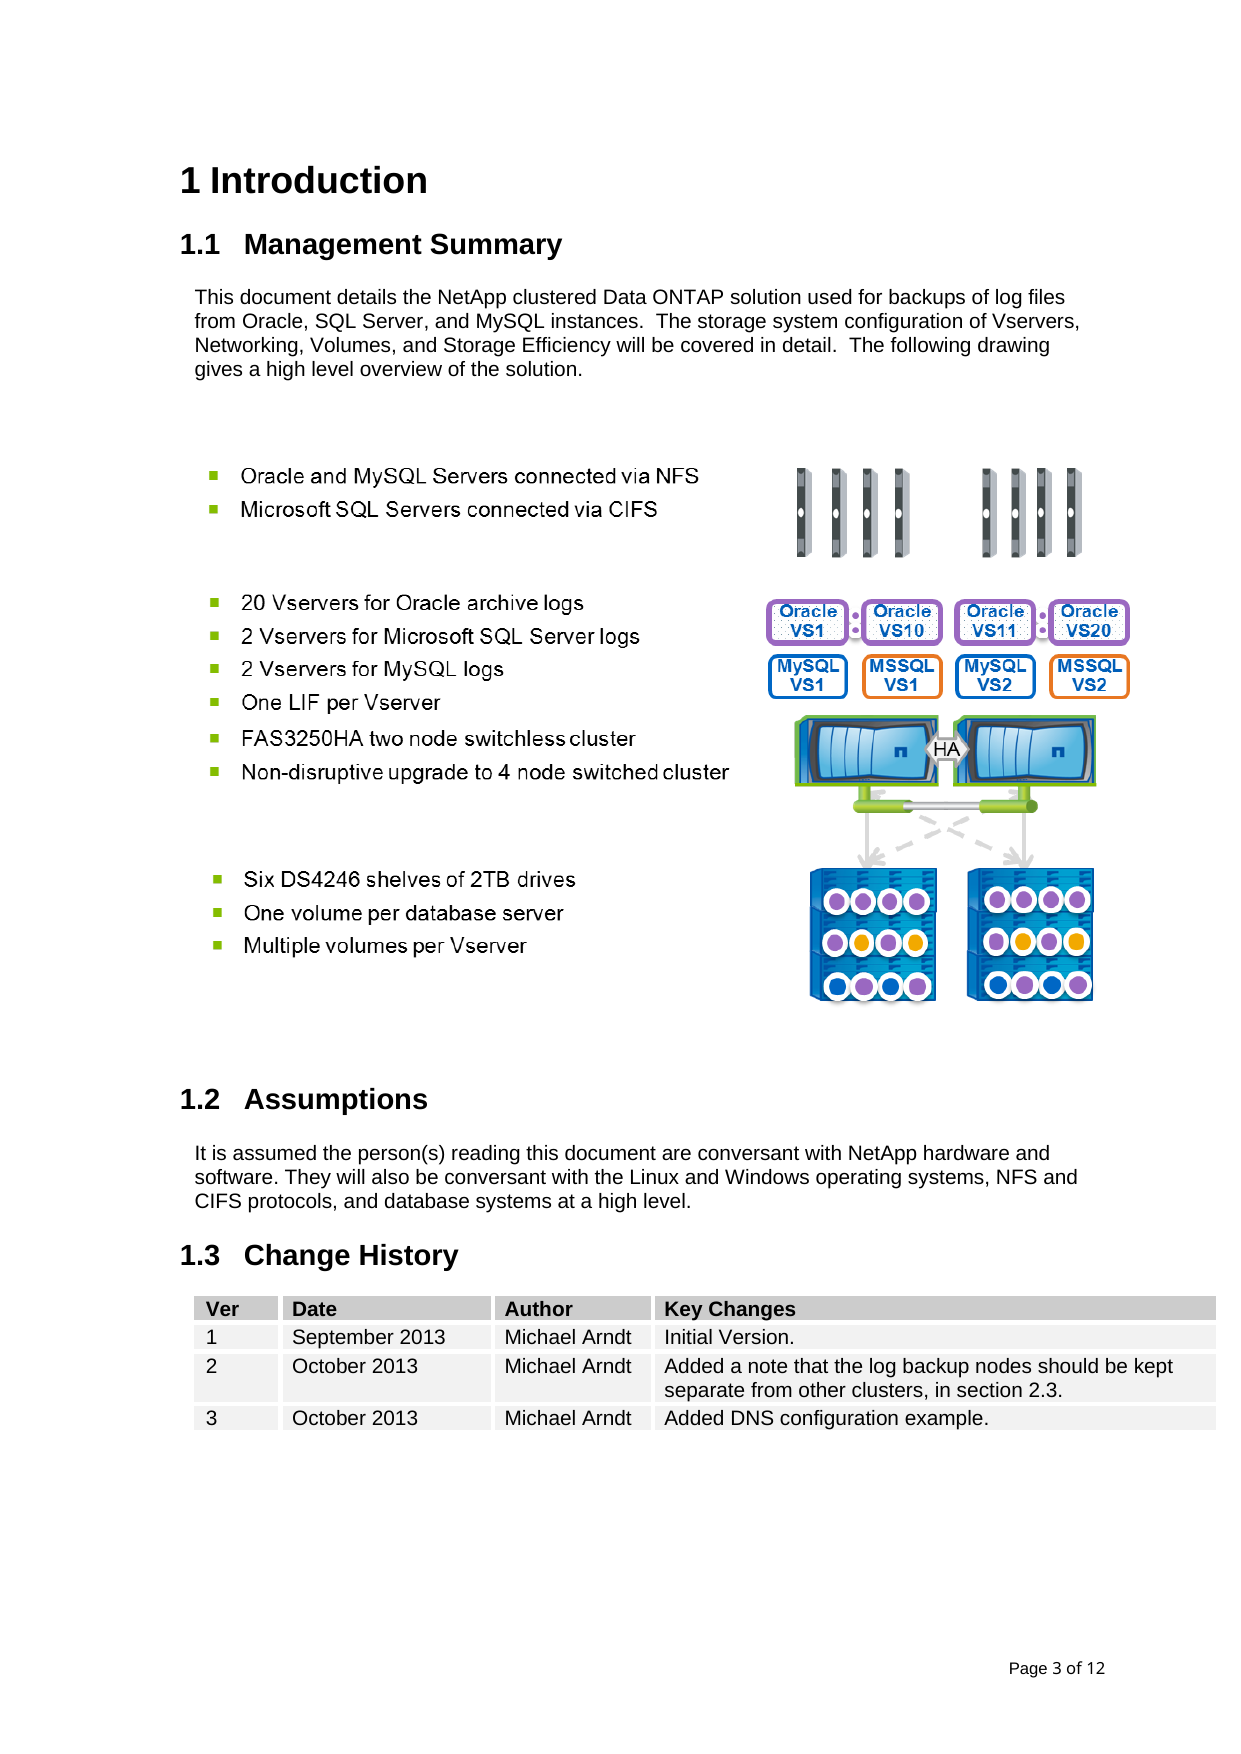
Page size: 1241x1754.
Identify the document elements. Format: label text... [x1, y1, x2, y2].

subtitle Assumptions [179, 1082, 1105, 1116]
table_header Key Changes [655, 1296, 1216, 1320]
text This document details the NetApp clustered Data ONTAP solution used for backups of log files from Oracle, SQL Server, and MySQL instances. The storage system configuration of Vservers, Networking, Volumes, and Storage Efficiency will be covered in detail. The following drawing gives a high level overview of the solution. [194, 285, 1105, 381]
table_cell Added DNS configuration example. [655, 1406, 1216, 1430]
picture [194, 454, 1134, 1009]
table_cell Added a note that the log backup nodes should be kept separate from other clusters, in section 2.3. [655, 1354, 1216, 1402]
table_cell October 2013 [283, 1354, 491, 1402]
table_cell 2 [194, 1354, 278, 1402]
subtitle Management Summary [179, 227, 1105, 260]
text It is assumed the person(s) reading this document are conversant with NetApp hardware and software. They will also be conversant with the Linux and Windows operating systems, NFS and CIFS protocols, and database systems at a high level. [194, 1141, 1105, 1213]
table_cell October 2013 [283, 1406, 491, 1430]
table_header Author [495, 1296, 651, 1320]
table_cell Initial Version. [655, 1325, 1216, 1349]
table_cell 1 [194, 1325, 278, 1349]
subtitle Introduction [179, 158, 1105, 202]
table_header Date [283, 1296, 491, 1320]
table_cell September 2013 [283, 1325, 491, 1349]
table_cell Michael Arndt [495, 1406, 651, 1430]
table_cell Michael Arndt [495, 1325, 651, 1349]
subtitle Change History [179, 1238, 1105, 1271]
table_cell Michael Arndt [495, 1354, 651, 1402]
table_header Ver [194, 1296, 278, 1320]
table_cell 3 [194, 1406, 278, 1430]
